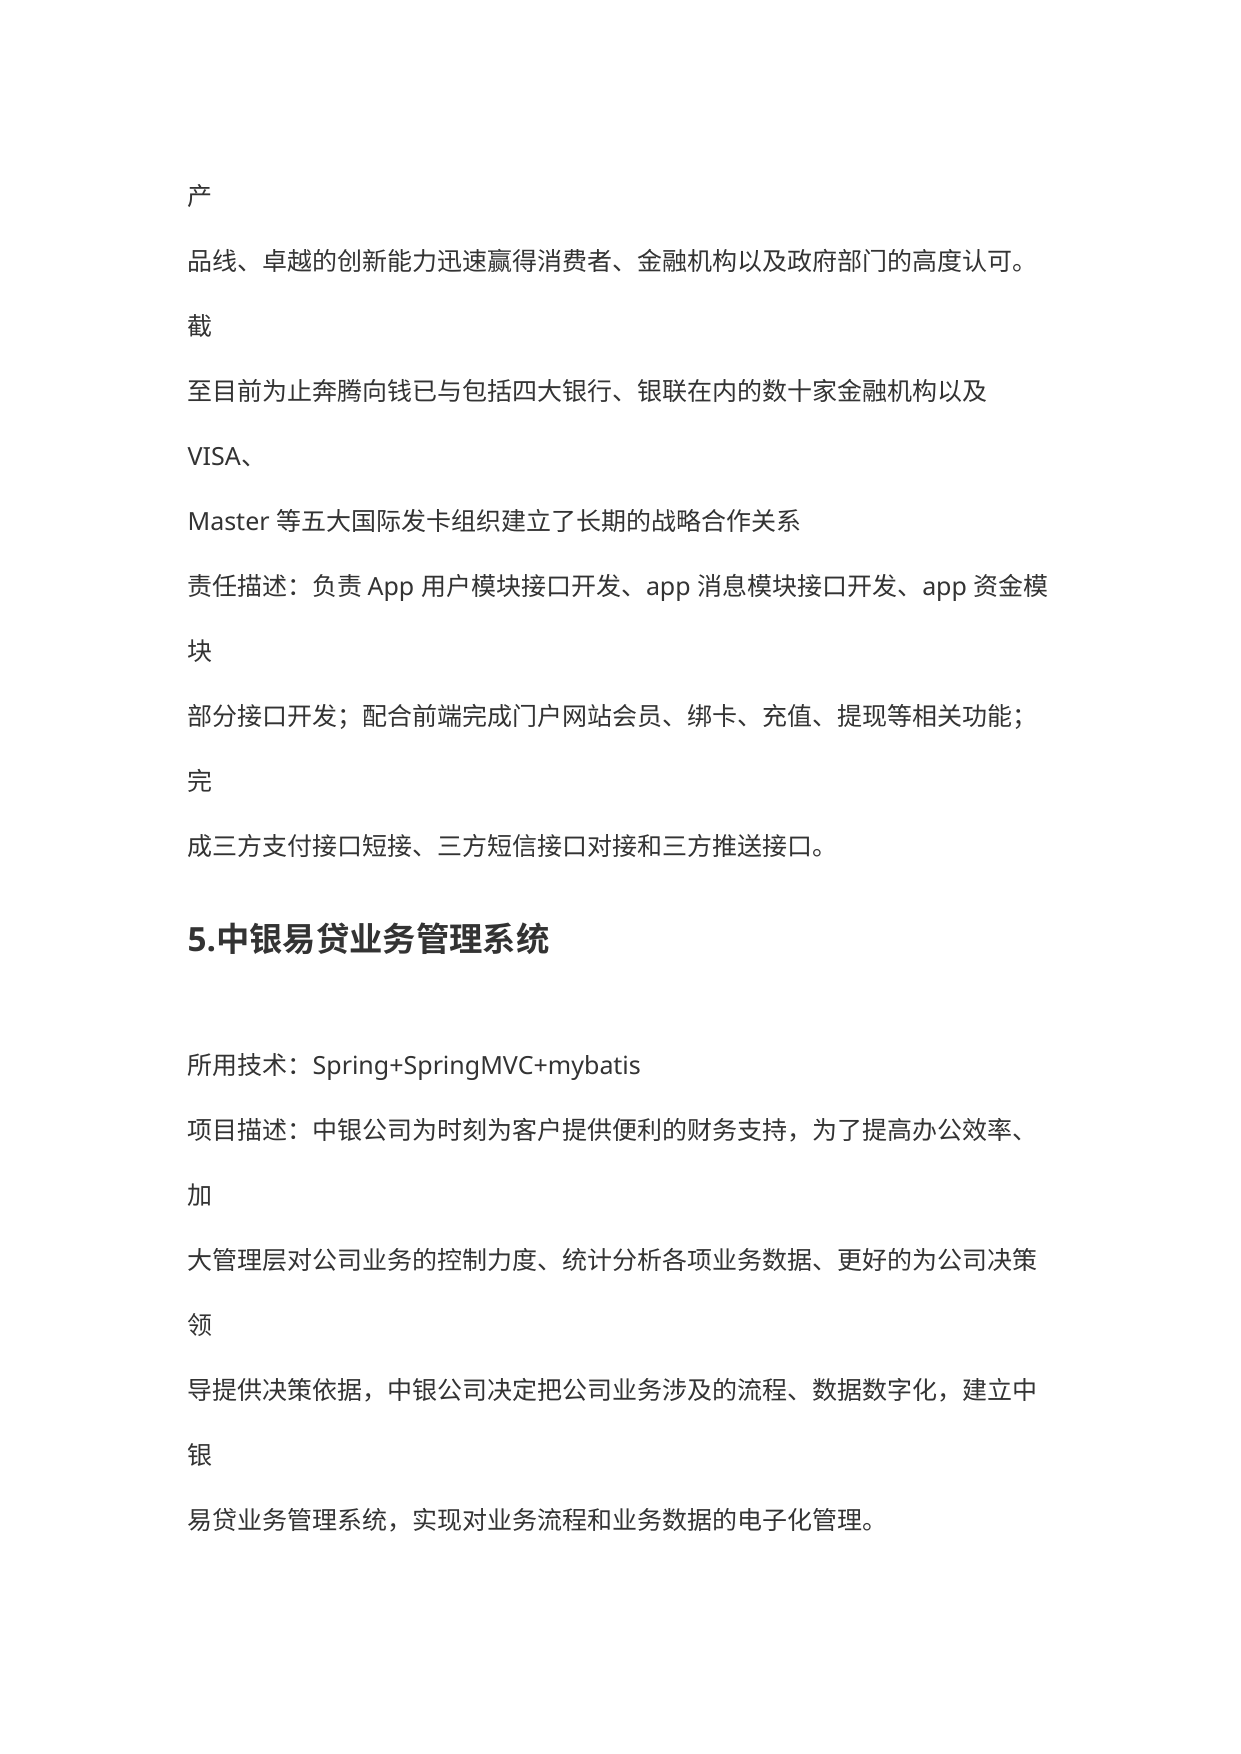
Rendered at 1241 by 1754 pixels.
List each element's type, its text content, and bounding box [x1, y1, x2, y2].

text 成三方支付接口短接、三方短信接口对接和三方推送接口。 [187, 812, 1053, 877]
text Master 等五大国际发卡组织建立了长期的战略合作关系 [187, 487, 1053, 552]
subtitle 5.中银易贷业务管理系统 [187, 904, 1053, 969]
text 所用技术：Spring+SpringMVC+mybatis [187, 1031, 1053, 1096]
text 部分接口开发；配合前端完成门户网站会员、绑卡、充值、提现等相关功能；完 [187, 682, 1053, 812]
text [187, 162, 1053, 227]
text 大管理层对公司业务的控制力度、统计分析各项业务数据、更好的为公司决策领 [187, 1226, 1053, 1356]
text 易贷业务管理系统，实现对业务流程和业务数据的电子化管理。 [187, 1486, 1053, 1551]
text 导提供决策依据，中银公司决定把公司业务涉及的流程、数据数字化，建立中银 [187, 1356, 1053, 1486]
text 至目前为止奔腾向钱已与包括四大银行、银联在内的数十家金融机构以及VISA、 [187, 357, 1053, 487]
text 项目描述：中银公司为时刻为客户提供便利的财务支持，为了提高办公效率、加 [187, 1096, 1053, 1226]
text 品线、卓越的创新能力迅速赢得消费者、金融机构以及政府部门的高度认可。截 [187, 227, 1053, 357]
text 责任描述：负责App 用户模块接口开发、app 消息模块接口开发、app 资金模块 [187, 552, 1053, 682]
